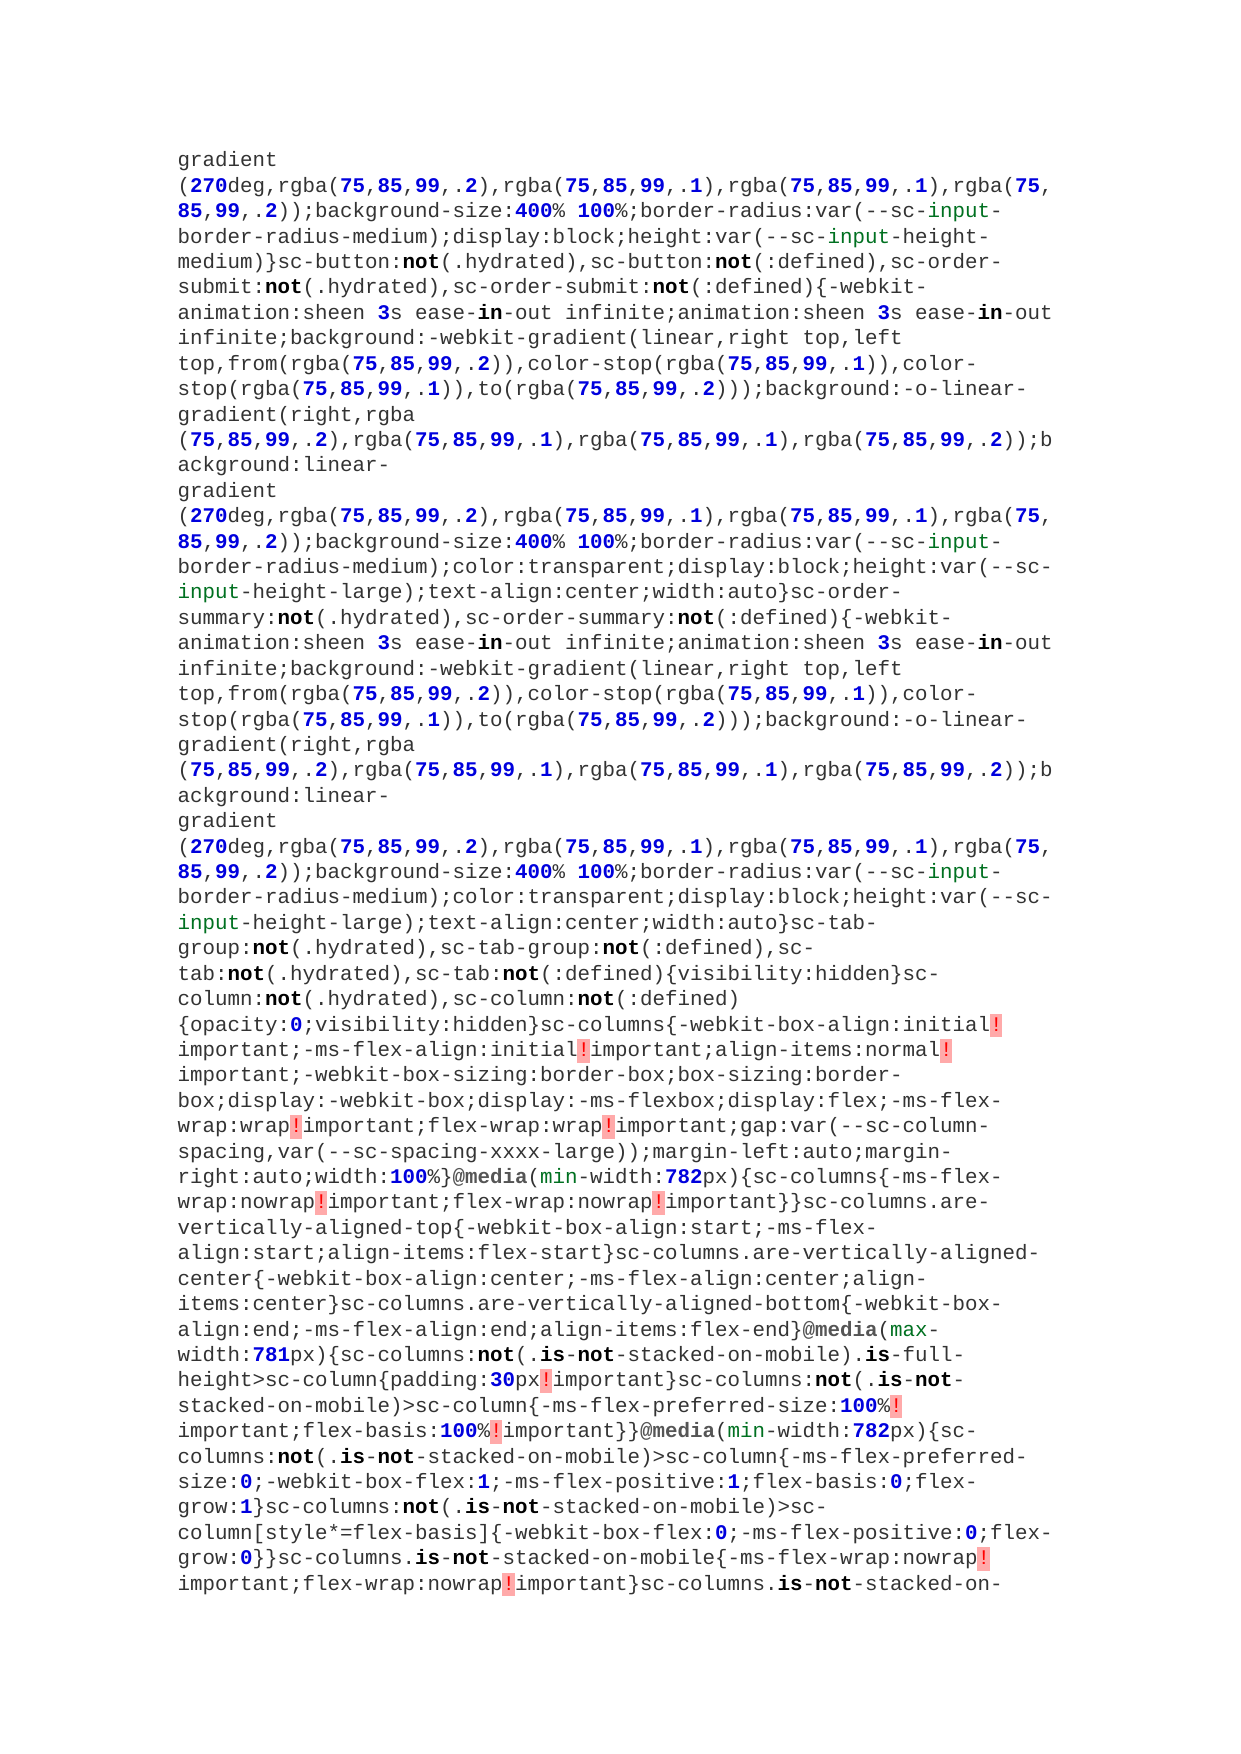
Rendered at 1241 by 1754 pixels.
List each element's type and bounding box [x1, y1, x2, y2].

text [177, 148, 1063, 1596]
